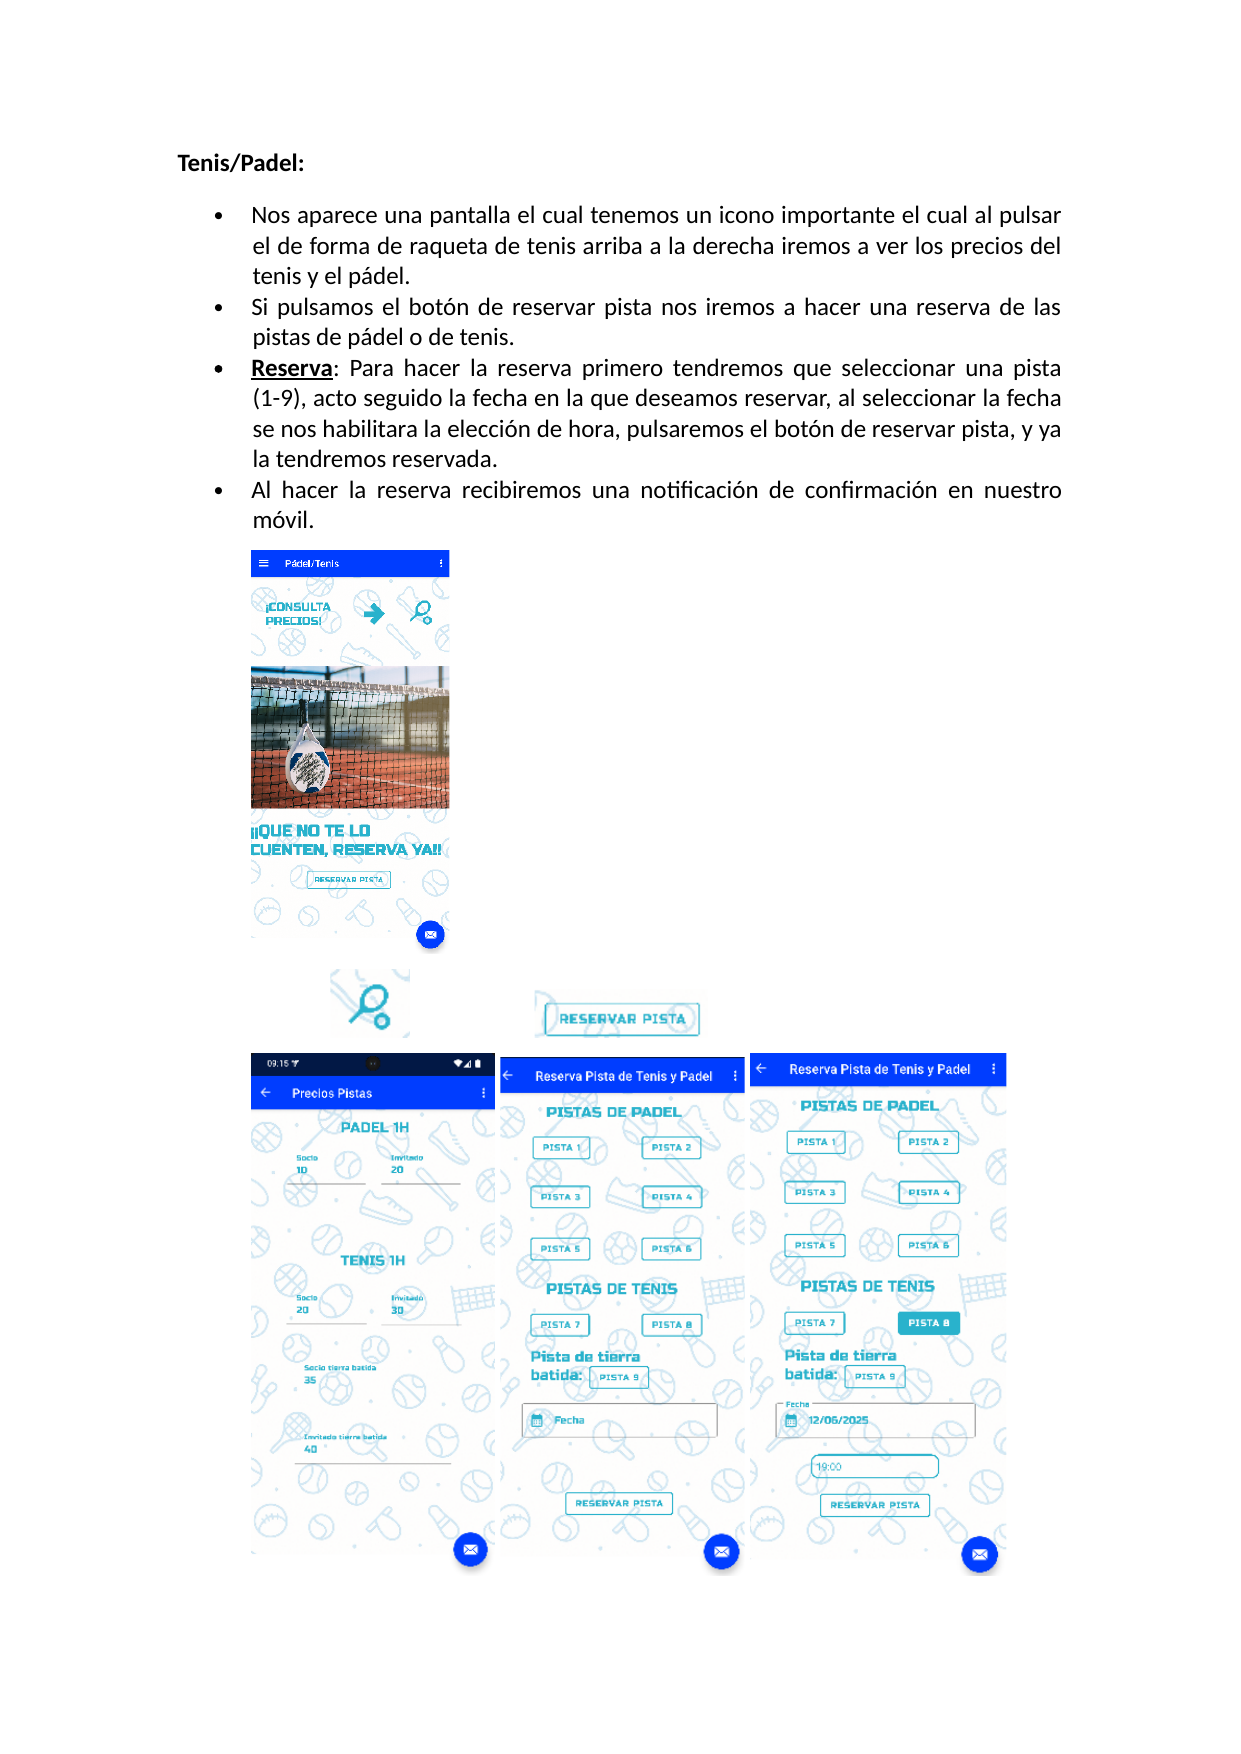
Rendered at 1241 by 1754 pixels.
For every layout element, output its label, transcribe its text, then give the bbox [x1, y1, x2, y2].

text Tenis/Padel: [177, 148, 1063, 178]
picture [251, 550, 450, 954]
picture [750, 1053, 1007, 1576]
picture [534, 989, 708, 1038]
list Al hacer la reserva recibiremos una notificación de confirmación en nuestro móvil. [215, 474, 1063, 535]
picture [251, 1053, 495, 1576]
list Nos aparece una pantalla el cual tenemos un icono importante el cual al pulsar el de forma de raqueta de tenis arriba a la derecha iremos a ver los precios del tenis y el pádel. [215, 199, 1063, 291]
list Si pulsamos el botón de reservar pista nos iremos a hacer una reserva de las pistas de pádel o de tenis. [215, 291, 1063, 352]
picture [500, 1057, 745, 1576]
picture [330, 969, 410, 1038]
list Reserva: Para hacer la reserva primero tendremos que seleccionar una pista (1-9), acto seguido la fecha en la que deseamos reservar, al seleccionar la fecha se nos habilitara la elección de hora, pulsaremos el botón de reservar pista, y ya la tendremos reservada. [215, 352, 1063, 474]
